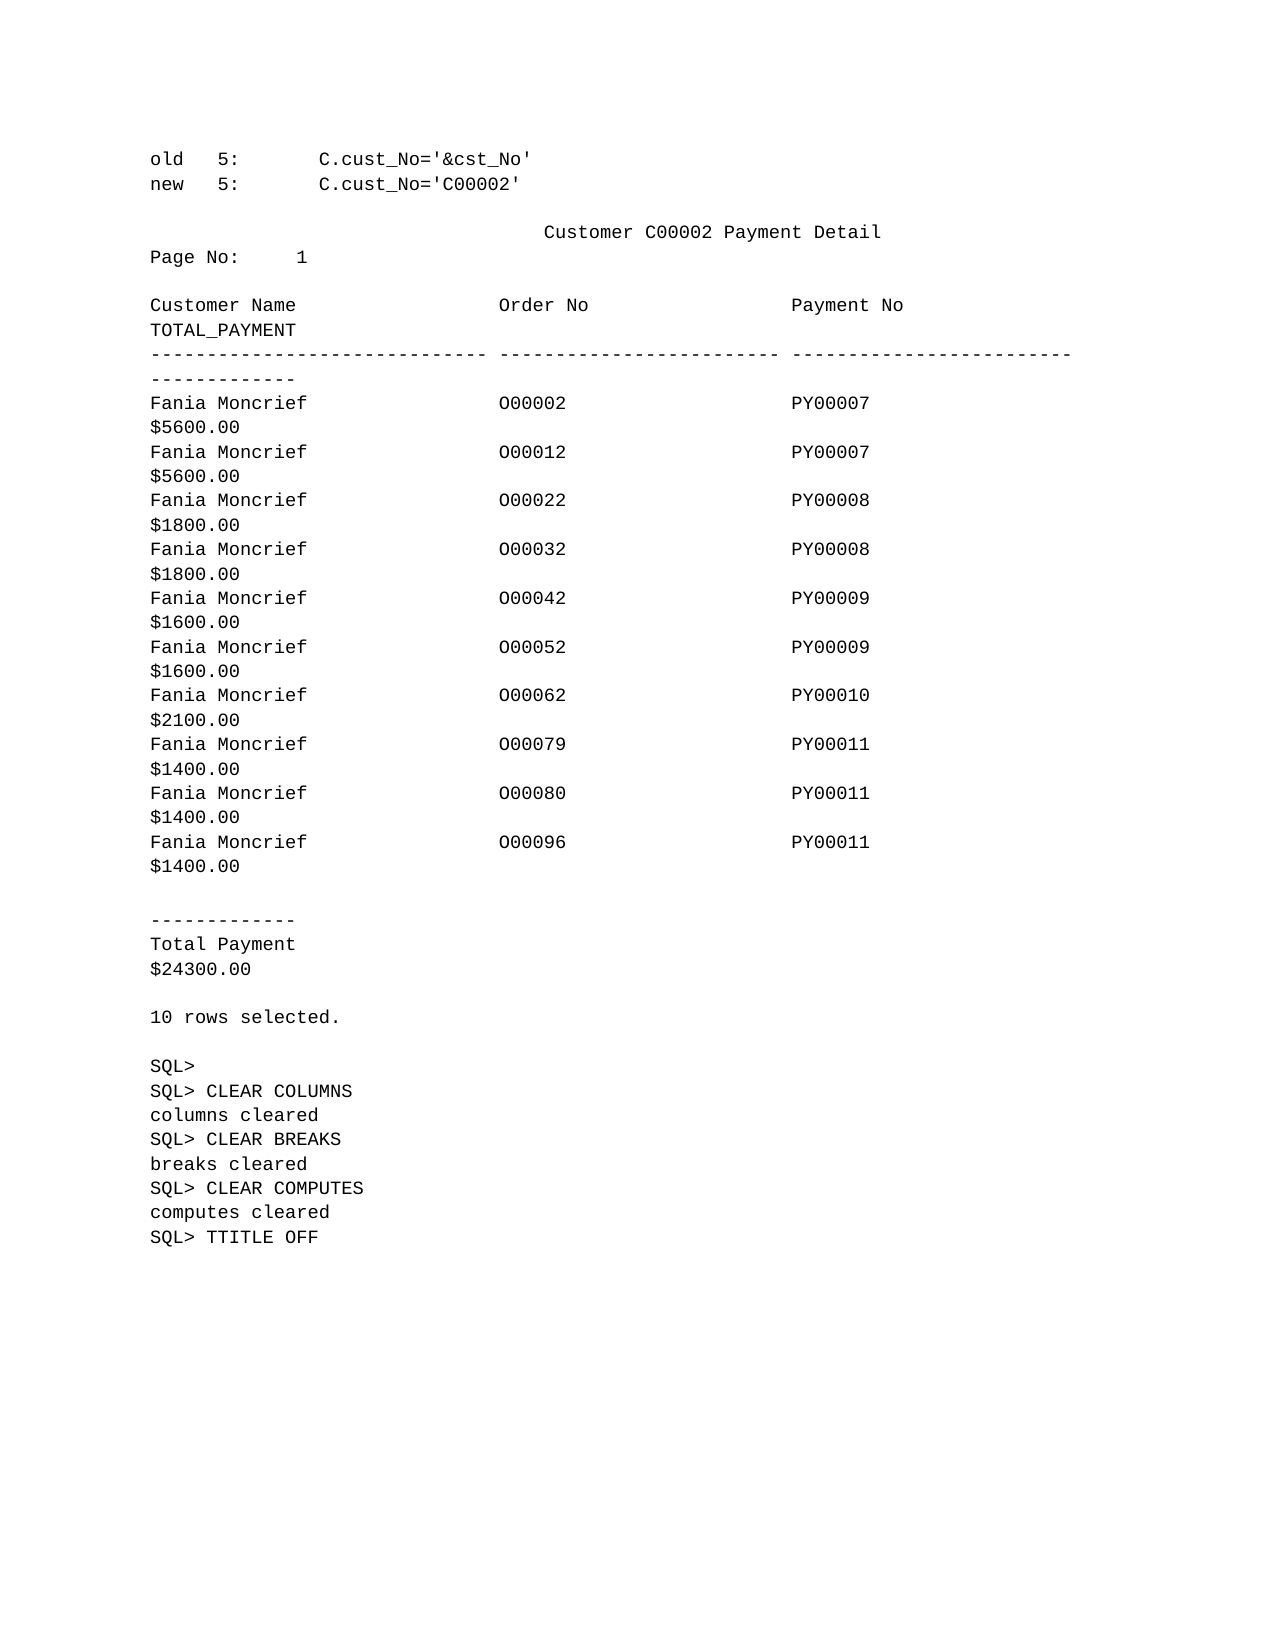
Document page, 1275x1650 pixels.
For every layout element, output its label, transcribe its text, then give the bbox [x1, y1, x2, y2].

text SQL> CLEAR BREAKS [150, 1130, 1125, 1151]
text SQL> TTITLE OFF [150, 1228, 1125, 1249]
text computes cleared [150, 1203, 1125, 1224]
text breaks cleared [150, 1154, 1125, 1176]
text Fania Moncrief O00032 PY00008 $1800.00 [150, 540, 1125, 586]
text Fania Moncrief O00042 PY00009 $1600.00 [150, 589, 1125, 634]
text Fania Moncrief O00022 PY00008 $1800.00 [150, 491, 1125, 537]
text Fania Moncrief O00096 PY00011 $1400.00 [150, 832, 1125, 878]
text Fania Moncrief O00012 PY00007 $5600.00 [150, 442, 1125, 488]
text columns cleared [150, 1106, 1125, 1127]
text Fania Moncrief O00062 PY00010 $2100.00 [150, 686, 1125, 732]
text 10 rows selected. [150, 1008, 1125, 1029]
text Total Payment $24300.00 [150, 935, 1125, 981]
text Fania Moncrief O00079 PY00011 $1400.00 [150, 735, 1125, 781]
text Fania Moncrief O00052 PY00009 $1600.00 [150, 637, 1125, 683]
text Customer Name Order No Payment No TOTAL_PAYMENT [150, 296, 1125, 342]
text SQL> [150, 1057, 1125, 1078]
text ------------- [150, 881, 1125, 932]
text new 5: C.cust_No='C00002' [150, 174, 1125, 196]
text Fania Moncrief O00002 PY00007 $5600.00 [150, 394, 1125, 439]
text SQL> CLEAR COMPUTES [150, 1179, 1125, 1200]
text Customer C00002 Payment Detail Page No: 1 [150, 223, 1125, 269]
text SQL> CLEAR COLUMNS [150, 1081, 1125, 1103]
text ------------------------------ ------------------------- ------------------------- ------------- [150, 345, 1125, 391]
text old 5: C.cust_No='&cst_No' [150, 150, 1125, 171]
text Fania Moncrief O00080 PY00011 $1400.00 [150, 784, 1125, 829]
